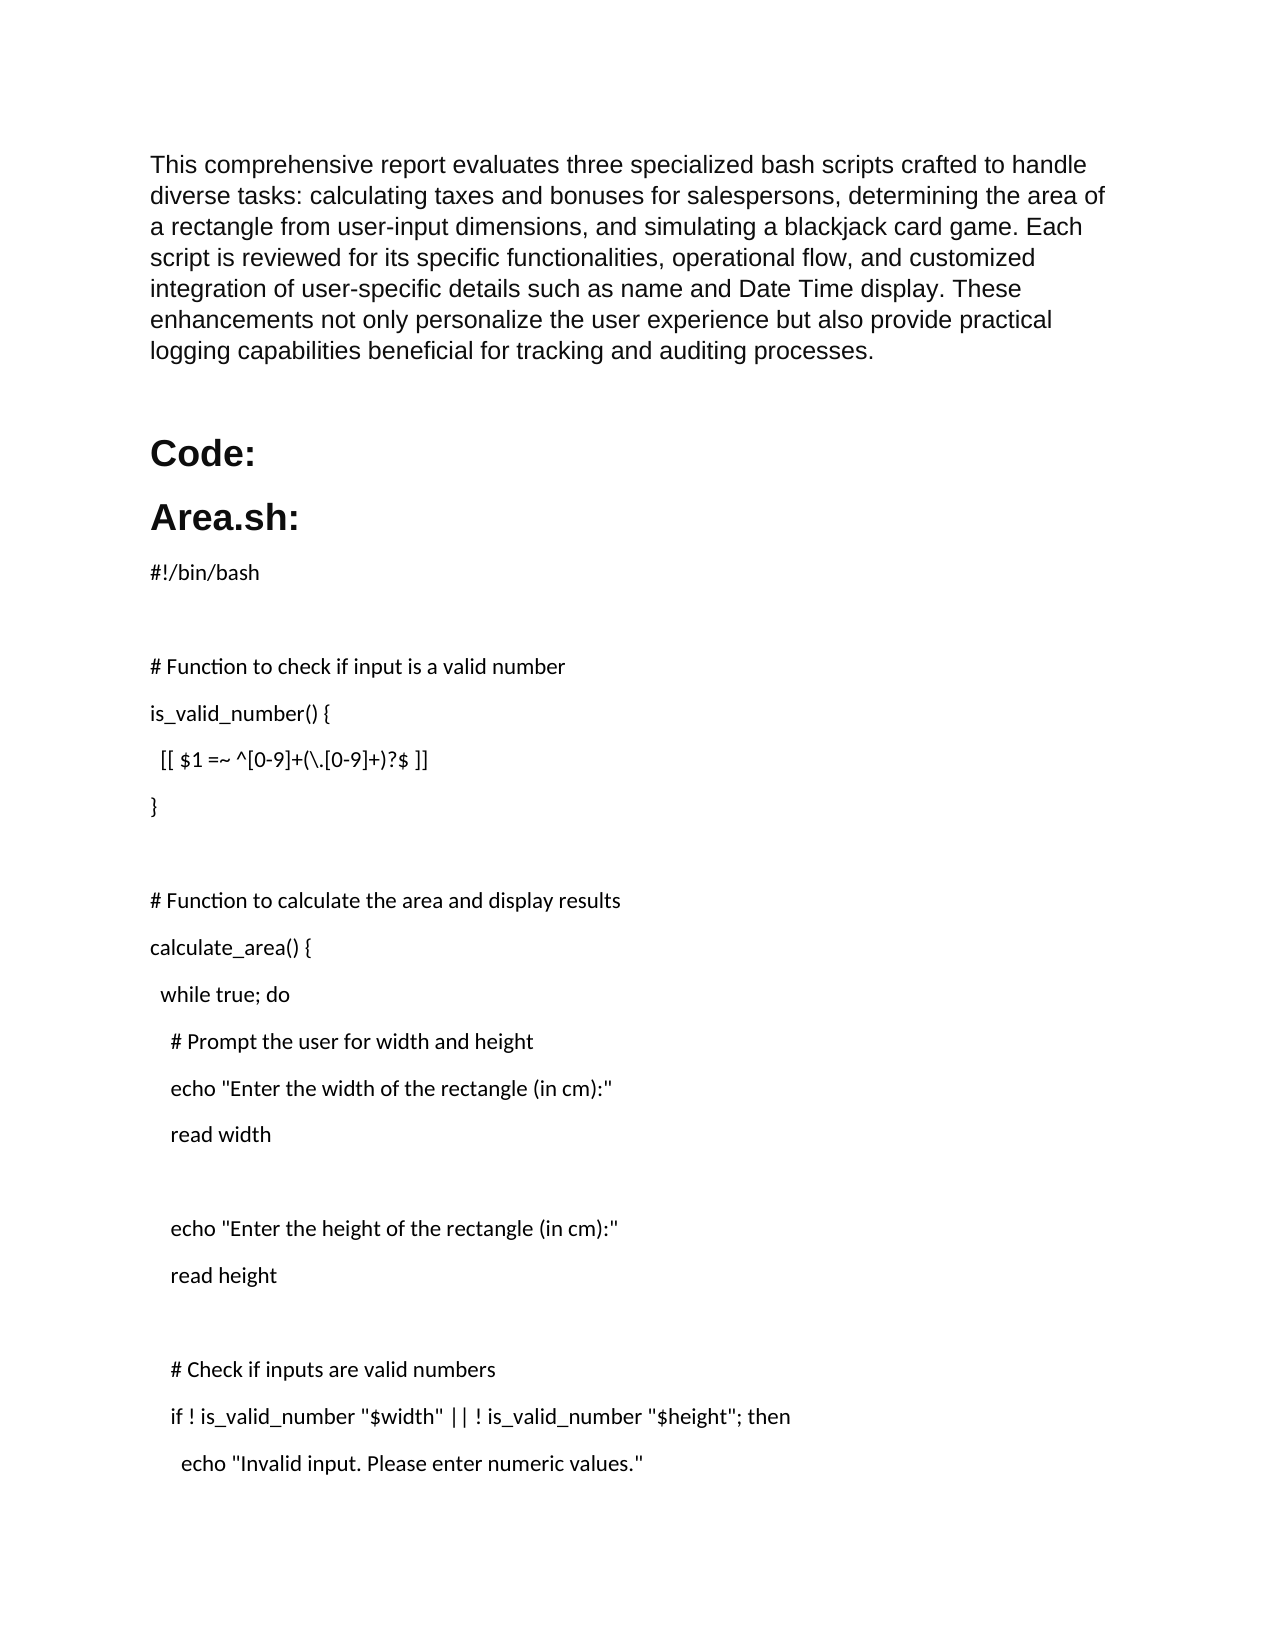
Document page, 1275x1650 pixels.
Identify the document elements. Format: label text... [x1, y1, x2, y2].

text This comprehensive report evaluates three specialized bash scripts crafted to handle diverse tasks: calculating taxes and bonuses for salespersons, determining the area of a rectangle from user-input dimensions, and simulating a blackjack card game. Each script is reviewed for its specific functionalities, operational flow, and customized integration of user-specific details such as name and Date Time display. These enhancements not only personalize the user experience but also provide practical logging capabilities beneficial for tracking and auditing processes. [150, 150, 1125, 365]
text Area.sh: [150, 495, 1125, 538]
text } [150, 792, 1125, 821]
text if ! is_valid_number "$width" || ! is_valid_number "$height"; then [150, 1402, 1125, 1430]
text read height [150, 1261, 1125, 1289]
text # Prompt the user for width and height [150, 1027, 1125, 1055]
text read width [150, 1121, 1125, 1149]
text echo "Enter the height of the rectangle (in cm):" [150, 1214, 1125, 1242]
text while true; do [150, 980, 1125, 1008]
text # Function to check if input is a valid number [150, 652, 1125, 680]
text #!/bin/bash [150, 558, 1125, 586]
text # Check if inputs are valid numbers [150, 1355, 1125, 1383]
text # Function to calculate the area and display results [150, 886, 1125, 914]
text is_valid_number() { [150, 699, 1125, 727]
text echo "Enter the width of the rectangle (in cm):" [150, 1074, 1125, 1102]
text [[ $1 =~ ^[0-9]+(\.[0-9]+)?$ ]] [150, 746, 1125, 774]
text Code: [150, 432, 1125, 475]
text calculate_area() { [150, 933, 1125, 961]
text echo "Invalid input. Please enter numeric values." [150, 1449, 1125, 1477]
